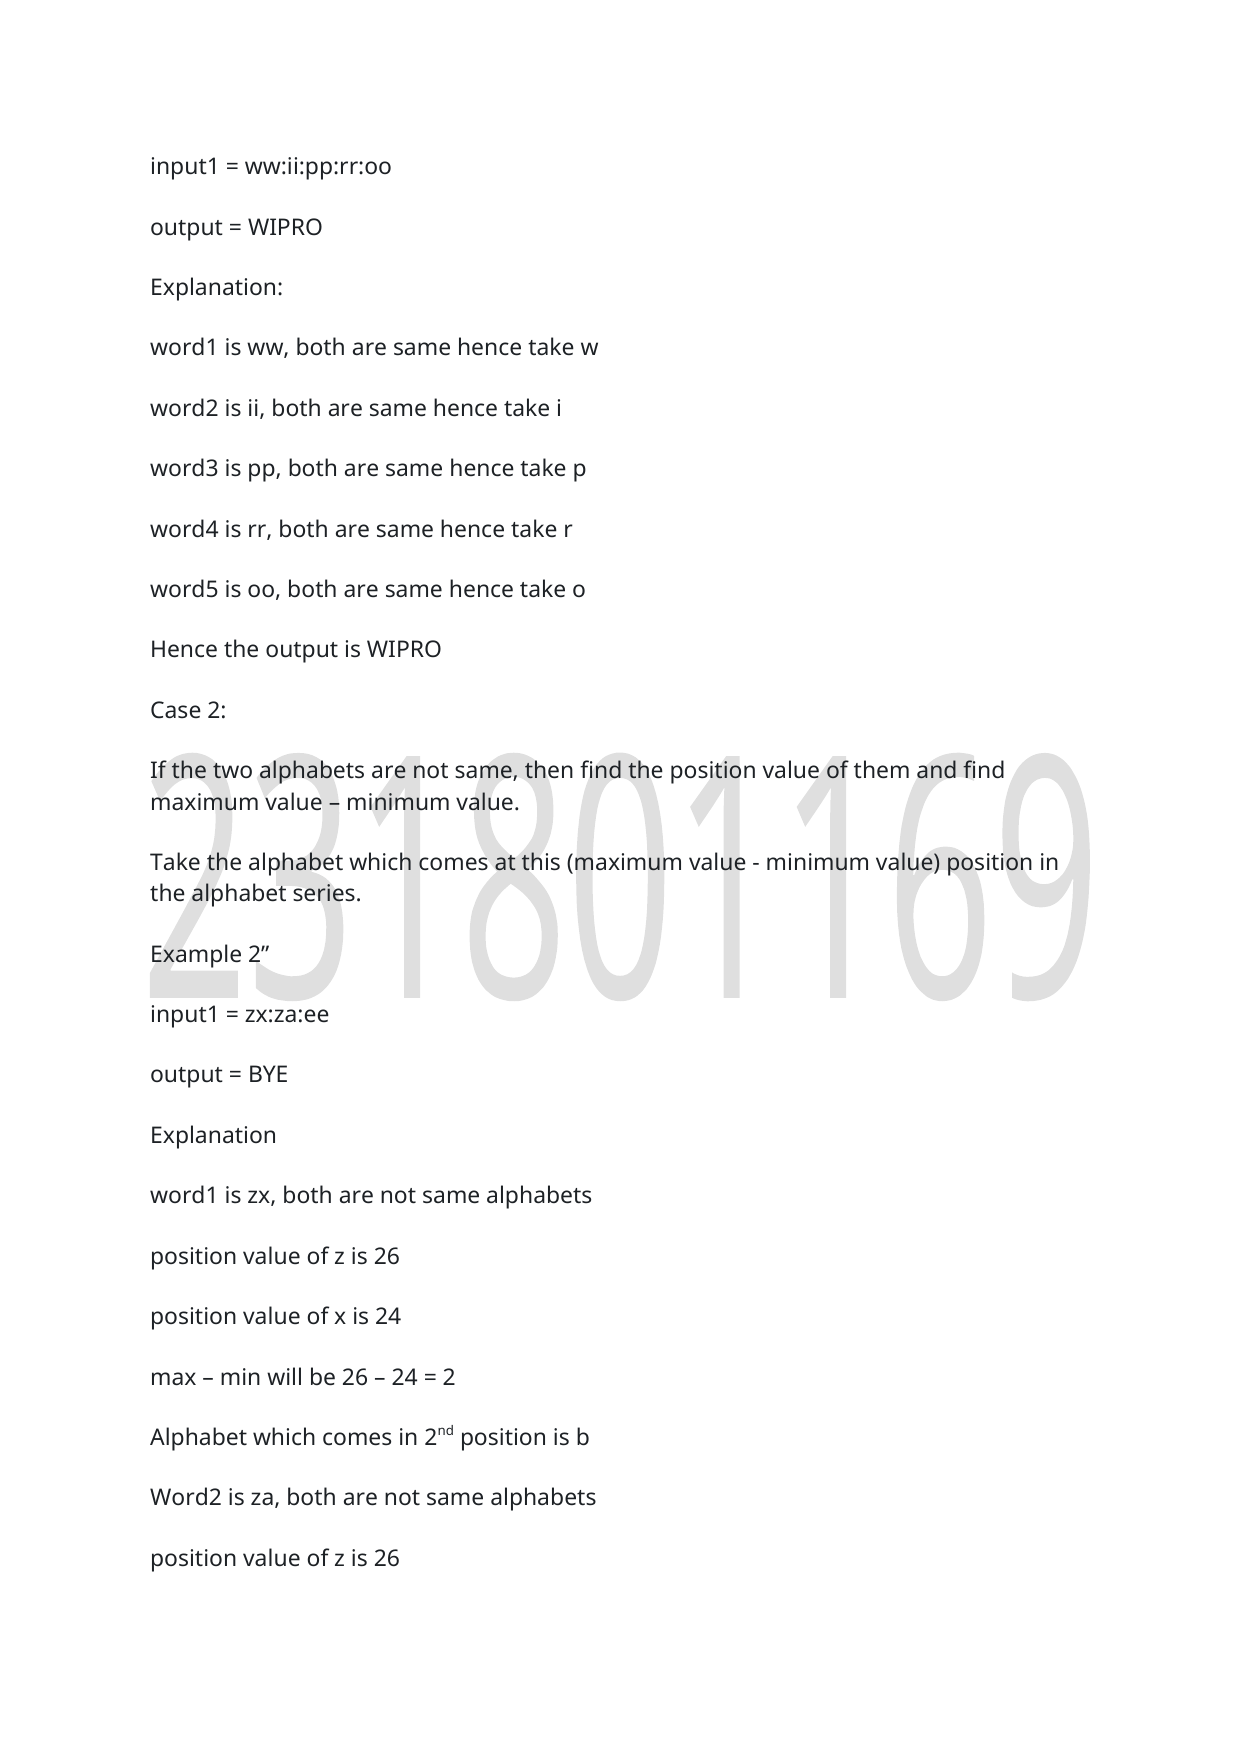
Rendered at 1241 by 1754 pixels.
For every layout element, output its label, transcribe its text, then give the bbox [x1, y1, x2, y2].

subtitle word1 is ww, both are same hence take w [150, 331, 1090, 362]
subtitle input1 = ww:ii:pp:rr:oo [150, 150, 1090, 181]
subtitle Take the alphabet which comes at this (maximum value - minimum value) position in the alphabet series. [150, 846, 1090, 908]
subtitle word1 is zx, both are not same alphabets [150, 1179, 1090, 1210]
subtitle word2 is ii, both are same hence take i [150, 392, 1090, 423]
subtitle If the two alphabets are not same, then find the position value of them and find maximum value – minimum value. [150, 754, 1090, 817]
subtitle word3 is pp, both are same hence take p [150, 452, 1090, 483]
subtitle Explanation: [150, 271, 1090, 302]
subtitle word4 is rr, both are same hence take r [150, 512, 1090, 544]
subtitle Case 2: [150, 694, 1090, 725]
subtitle max – min will be 26 – 24 = 2 [150, 1360, 1090, 1392]
subtitle Word2 is za, both are not same alphabets [150, 1481, 1090, 1512]
subtitle output = WIPRO [150, 210, 1090, 242]
subtitle Hence the output is WIPRO [150, 633, 1090, 664]
subtitle position value of x is 24 [150, 1300, 1090, 1331]
subtitle word5 is oo, both are same hence take o [150, 573, 1090, 604]
subtitle input1 = zx:za:ee [150, 998, 1090, 1029]
subtitle position value of z is 26 [150, 1239, 1090, 1271]
subtitle Example 2” [150, 937, 1090, 969]
subtitle Explanation [150, 1119, 1090, 1150]
subtitle position value of z is 26 [150, 1542, 1090, 1573]
subtitle Alphabet which comes in 2nd position is b [150, 1421, 1090, 1452]
subtitle output = BYE [150, 1058, 1090, 1089]
